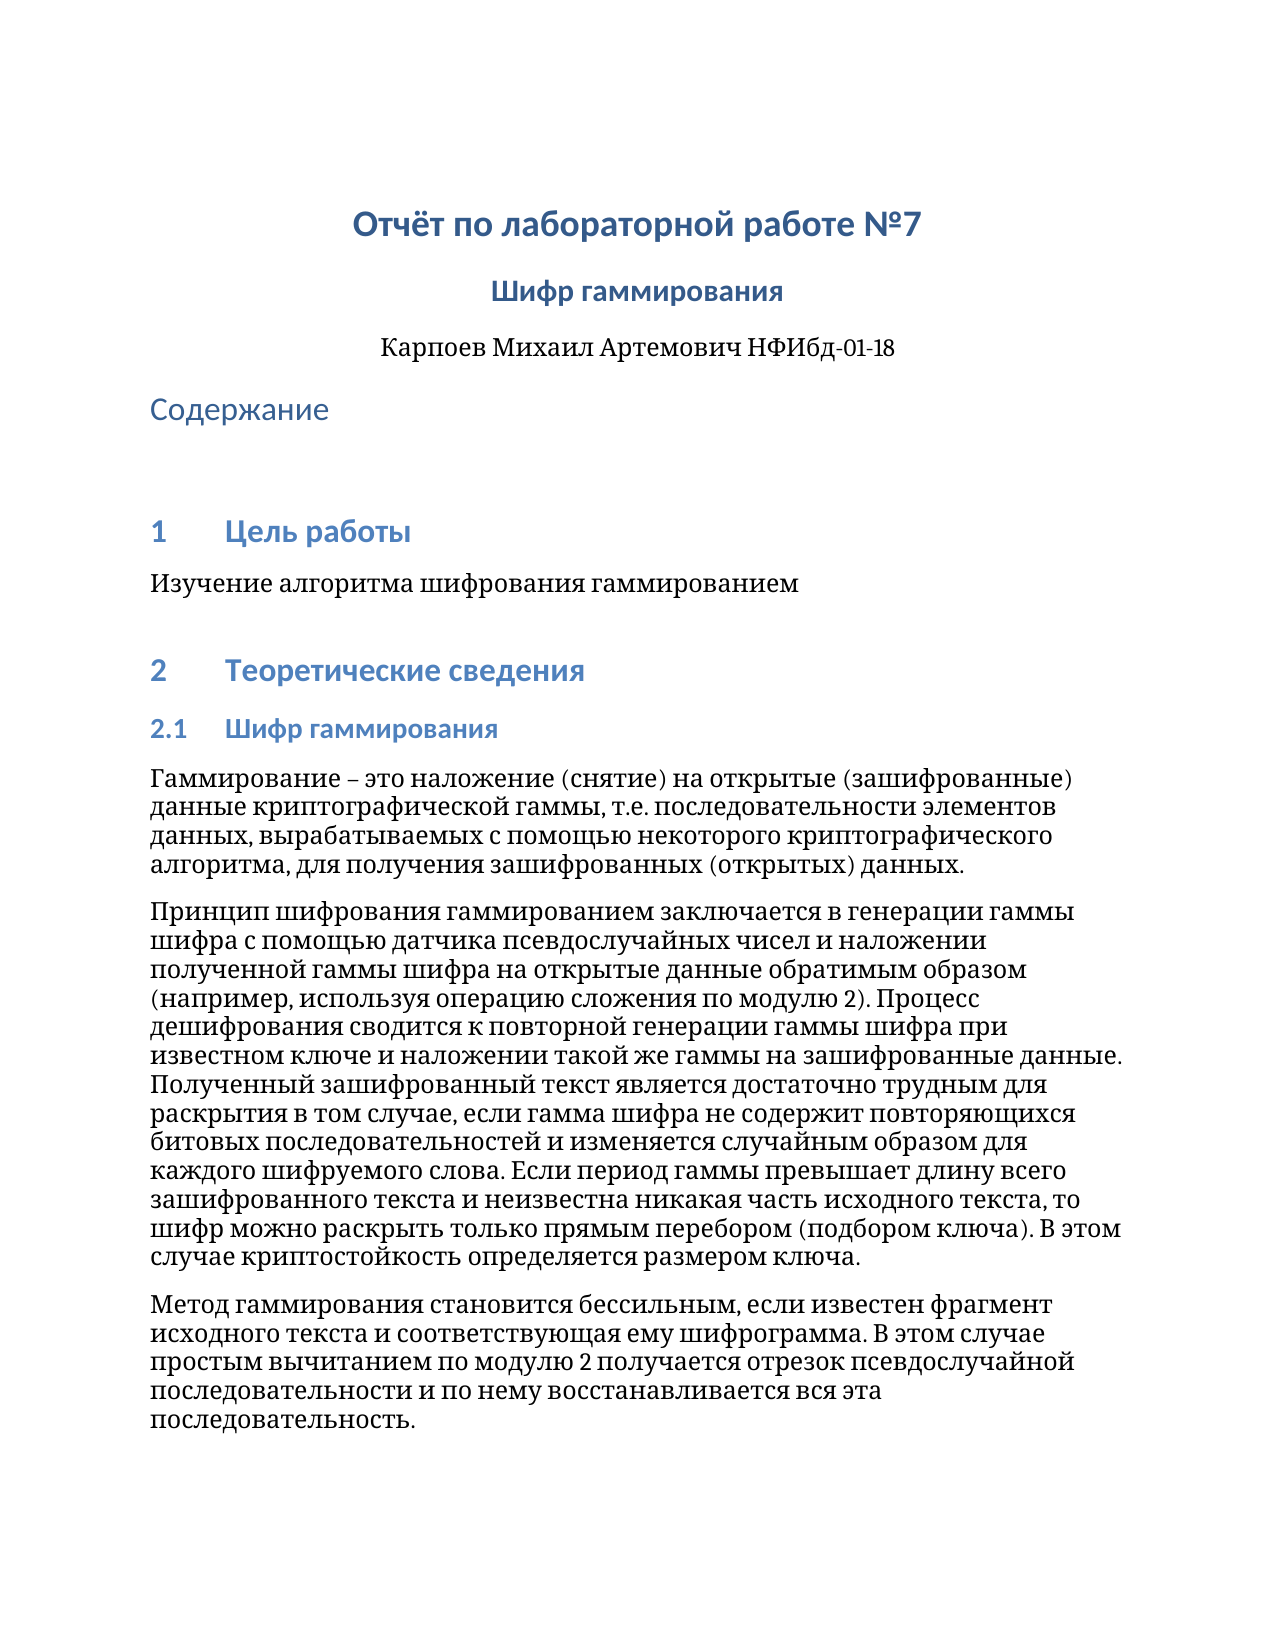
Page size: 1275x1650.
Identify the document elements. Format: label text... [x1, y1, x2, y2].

text Изучение алгоритма шифрования гаммированием [150, 570, 1125, 599]
title Отчёт по лабораторной работе №7 [150, 200, 1125, 246]
text Гаммирование – это наложение (снятие) на открытые (зашифрованные) данные криптографической гаммы, т.е. последовательности элементов данных, вырабатываемых с помощью некоторого криптографического алгоритма, для получения зашифрованных (открытых) данных. [150, 764, 1125, 879]
text Метод гаммирования становится бессильным, если известен фрагмент исходного текста и соответствующая ему шифрограмма. В этом случае простым вычитанием по модулю 2 получается отрезок псевдослучайной последовательности и по нему восстанавливается вся эта последовательность. [150, 1291, 1125, 1434]
subtitle Шифр гаммирования [150, 271, 1125, 309]
subtitle 2 Теоретические сведения [150, 649, 1125, 689]
text Карпоев Михаил Артемович НФИбд-01-18 [150, 334, 1125, 363]
subtitle 1 Цель работы [150, 510, 1125, 551]
subtitle 2.1 Шифр гаммирования [150, 710, 1125, 746]
text Принцип шифрования гаммированием заключается в генерации гаммы шифра с помощью датчика псевдослучайных чисел и наложении полученной гаммы шифра на открытые данные обратимым образом (например, используя операцию сложения по модулю 2). Процесс дешифрования сводится к повторной генерации гаммы шифра при известном ключе и наложении такой же гаммы на зашифрованные данные. Полученный зашифрованный текст является достаточно трудным для раскрытия в том случае, если гамма шифра не содержит повторяющихся битовых последовательностей и изменяется случайным образом для каждого шифруемого слова. Если период гаммы превышает длину всего зашифрованного текста и неизвестна никакая часть исходного текста, то шифр можно раскрыть только прямым перебором (подбором ключа). В этом случае криптостойкость определяется размером ключа. [150, 898, 1125, 1272]
